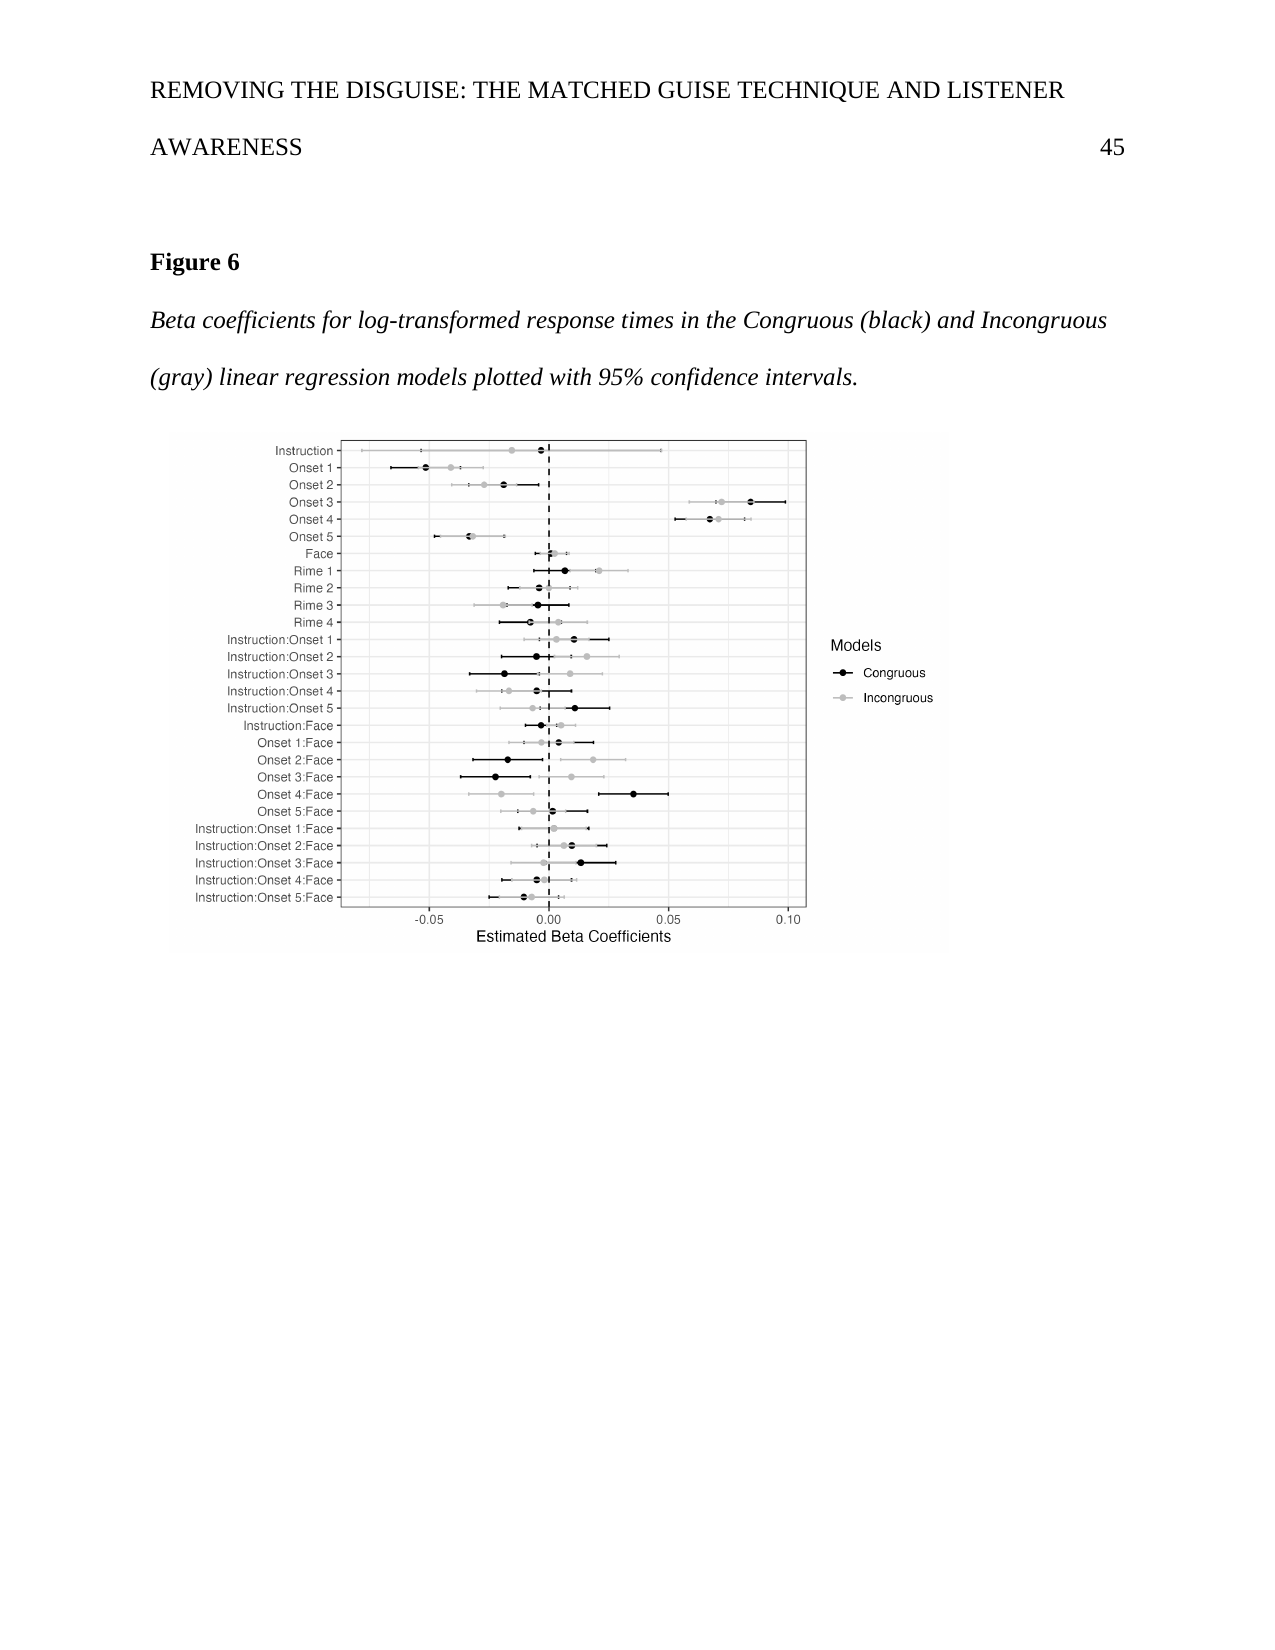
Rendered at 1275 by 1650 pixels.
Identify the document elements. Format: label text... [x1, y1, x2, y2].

picture [168, 432, 949, 953]
title Figure 6 [150, 247, 1125, 276]
text Beta coefficients for log-transformed response times in the Congruous (black) and Incongruous (gray) linear regression models plotted with 95% confidence intervals. [150, 305, 1125, 391]
